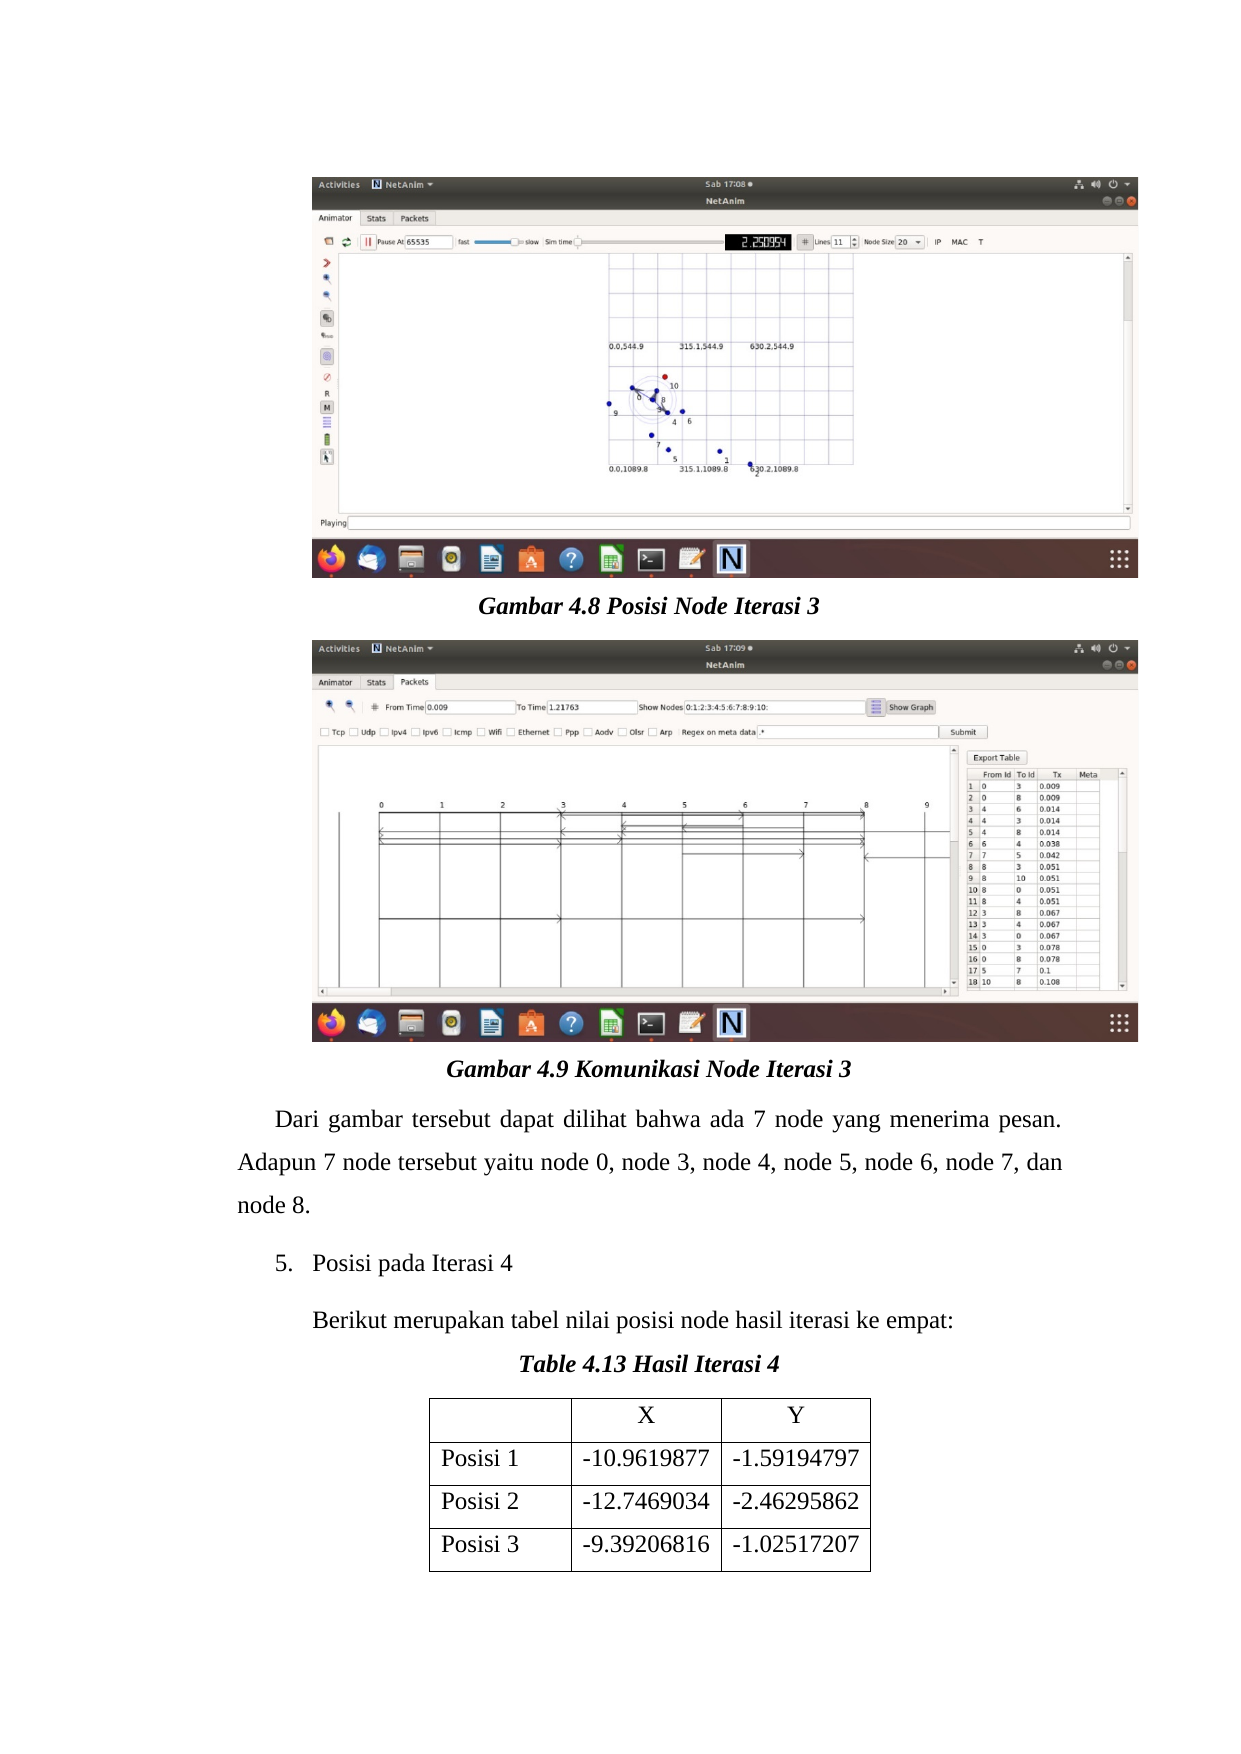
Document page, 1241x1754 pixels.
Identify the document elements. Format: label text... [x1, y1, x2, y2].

table_cell -12.7469034 [572, 1486, 721, 1528]
list Dari gambar tersebut dapat dilihat bahwa ada 7 node yang menerima pesan. Adapun 7 node tersebut yaitu node 0, node 3, node 4, node 5, node 6, node 7, dan node 8. [237, 1104, 1063, 1219]
text Gambar 4.9 Komunikasi Node Iterasi 3 [237, 1054, 1063, 1083]
picture [312, 177, 1139, 578]
table_cell -10.9619877 [572, 1443, 721, 1485]
picture [312, 640, 1139, 1042]
text Table 4.13 Hasil Iterasi 4 [237, 1349, 1063, 1377]
table_cell -2.46295862 [722, 1486, 870, 1528]
table_cell -1.02517207 [722, 1529, 870, 1571]
list Posisi pada Iterasi 4 [274, 1248, 1063, 1277]
table_cell Posisi 2 [430, 1486, 571, 1528]
table_header [430, 1399, 571, 1442]
table_cell -9.39206816 [572, 1529, 721, 1571]
list Berikut merupakan tabel nilai posisi node hasil iterasi ke empat: [312, 1306, 1063, 1334]
table_cell -1.59194797 [722, 1443, 870, 1485]
text Gambar 4.8 Posisi Node Iterasi 3 [237, 591, 1063, 620]
table_cell Posisi 1 [430, 1443, 571, 1485]
table_header Y [722, 1399, 870, 1442]
table_header X [572, 1399, 721, 1442]
table_cell Posisi 3 [430, 1529, 571, 1571]
